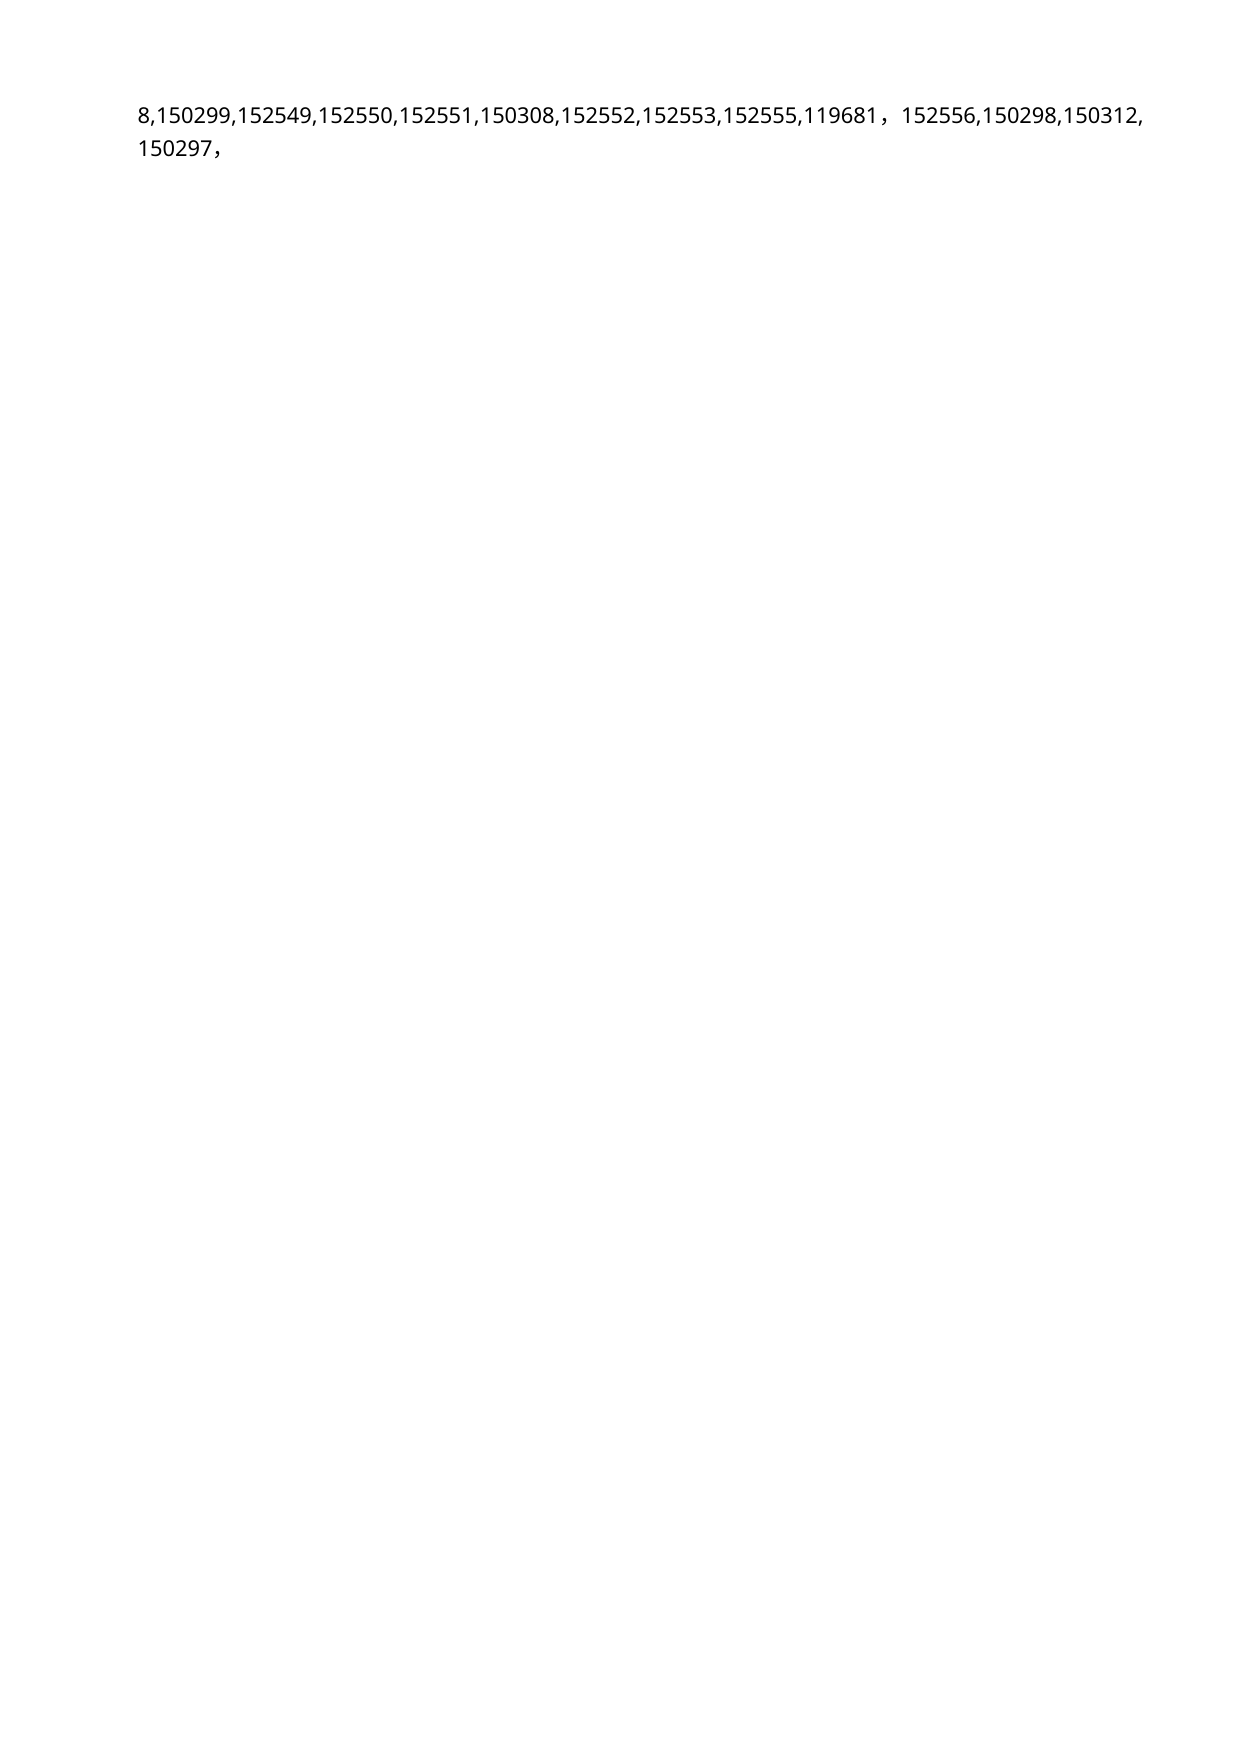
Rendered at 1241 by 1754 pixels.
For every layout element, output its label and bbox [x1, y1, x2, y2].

list [94, 98, 1144, 163]
